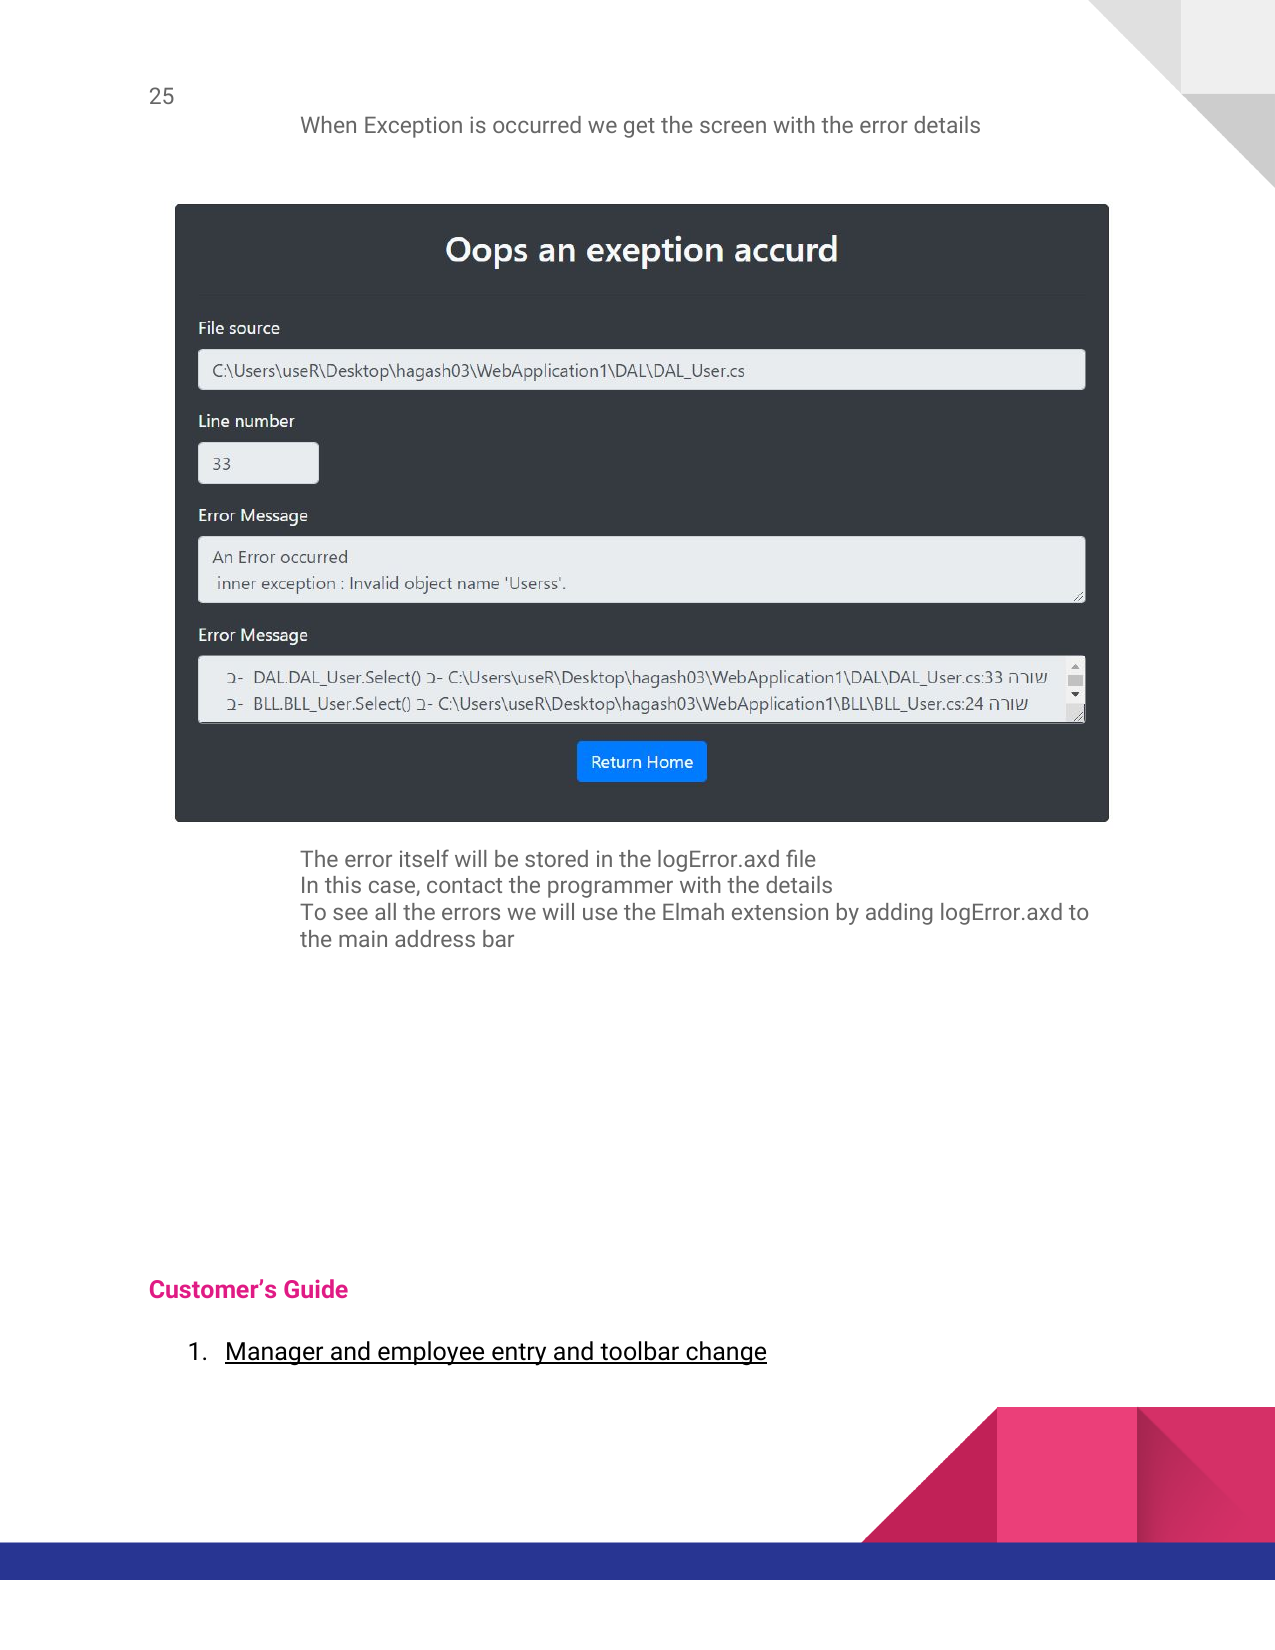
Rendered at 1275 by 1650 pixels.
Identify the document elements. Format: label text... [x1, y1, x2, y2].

text In this case, contact the programmer with the details [225, 873, 1125, 899]
subtitle Customer’s Guide [148, 1275, 1125, 1304]
picture [0, 1405, 1275, 1580]
subtitle Manager and employee entry and toolbar change [187, 1337, 1125, 1367]
text The error itself will be stored in the logError.axd file [225, 846, 1125, 873]
text To see all the errors we will use the Elmah extension by adding logError.axd to the main address bar [300, 899, 1125, 953]
text When Exception is occurred we get the screen with the error details [300, 112, 1125, 139]
picture [150, 0, 1275, 846]
